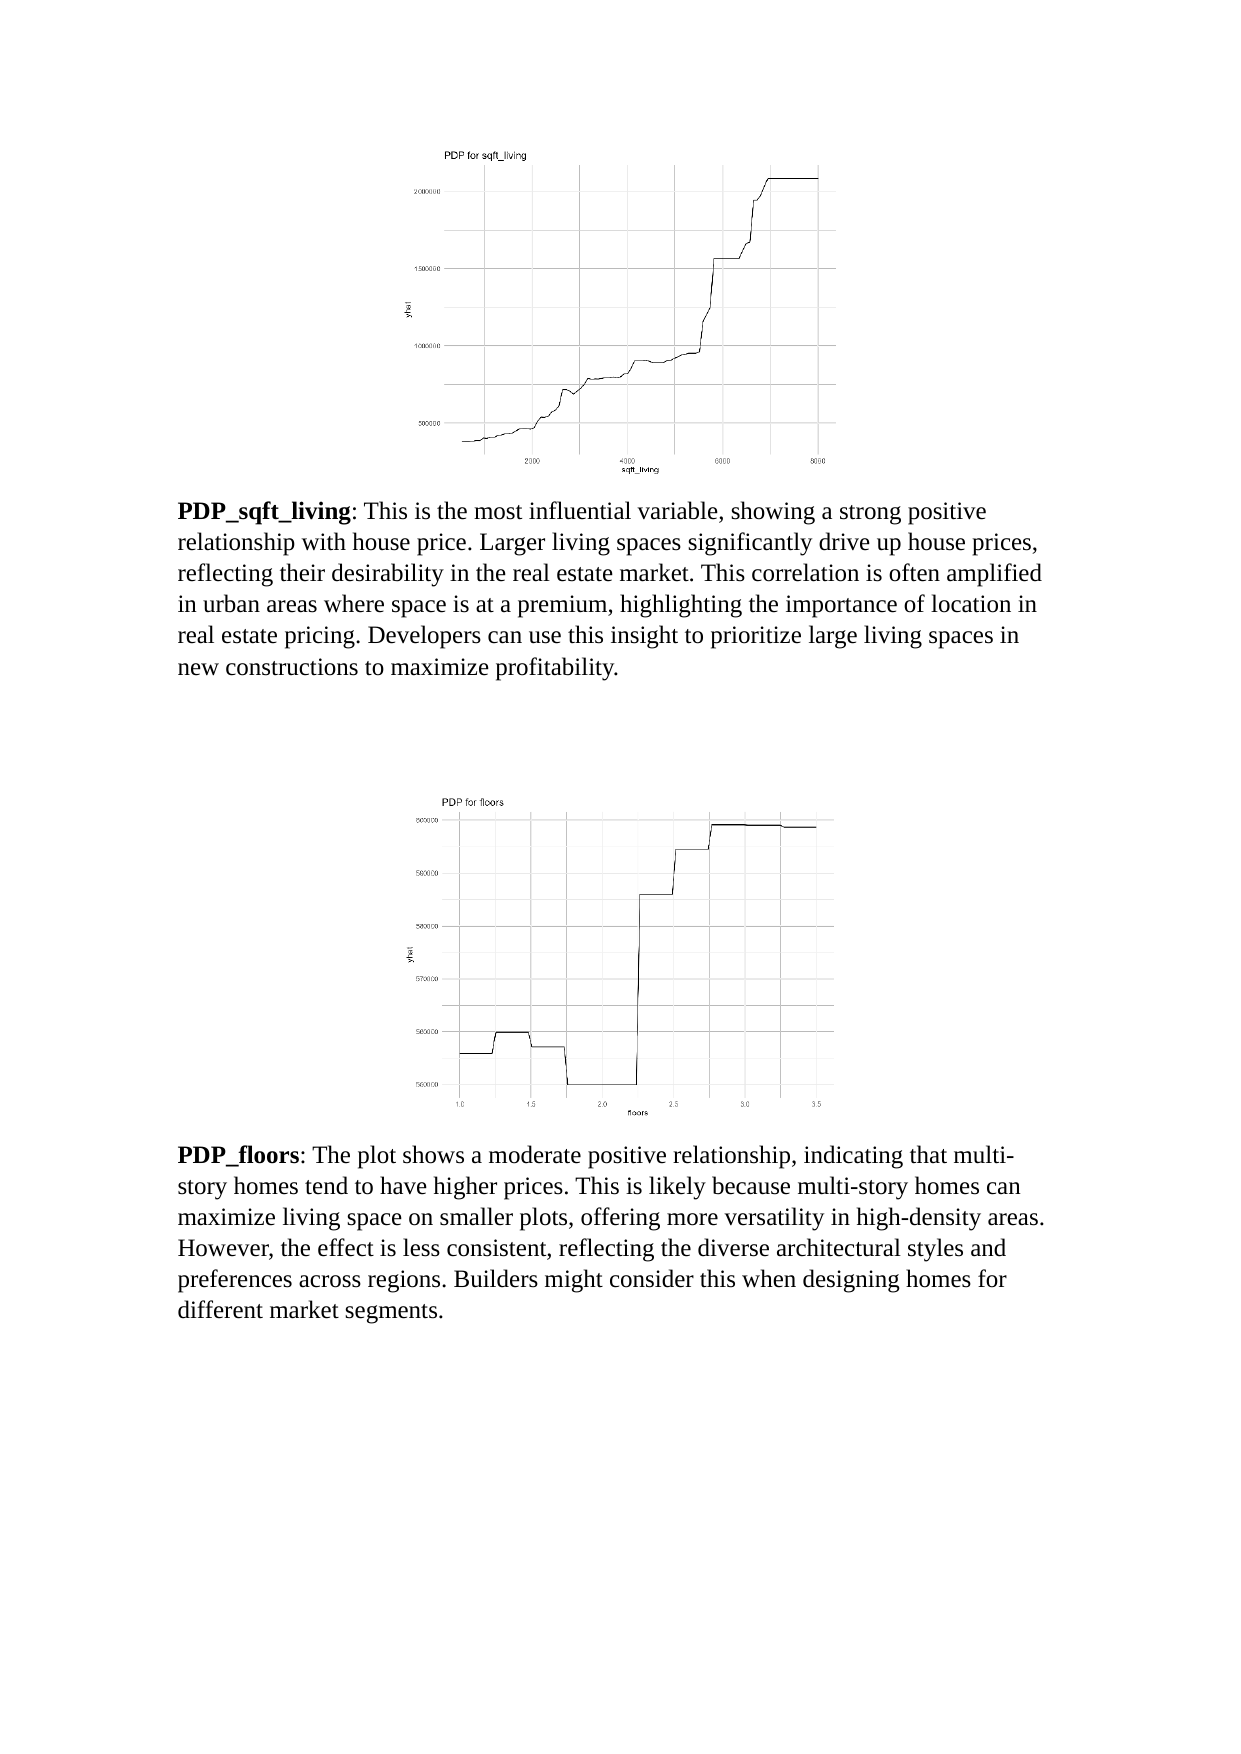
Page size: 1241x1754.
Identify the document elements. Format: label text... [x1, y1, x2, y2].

picture [402, 794, 838, 1121]
text PDP_floors: The plot shows a moderate positive relationship, indicating that multi-story homes tend to have higher prices. This is likely because multi-story homes can maximize living space on smaller plots, offering more versatility in high-density areas. However, the effect is less consistent, reflecting the diverse architectural styles and preferences across regions. Builders might consider this when designing homes for different market segments. [177, 1140, 1063, 1324]
picture [400, 147, 840, 478]
text PDP_sqft_living: This is the most influential variable, showing a strong positive relationship with house price. Larger living spaces significantly drive up house prices, reflecting their desirability in the real estate market. This correlation is often amplified in urban areas where space is at a premium, highlighting the importance of location in real estate pricing. Developers can use this insight to prioritize large living spaces in new constructions to maximize profitability. [177, 496, 1063, 680]
